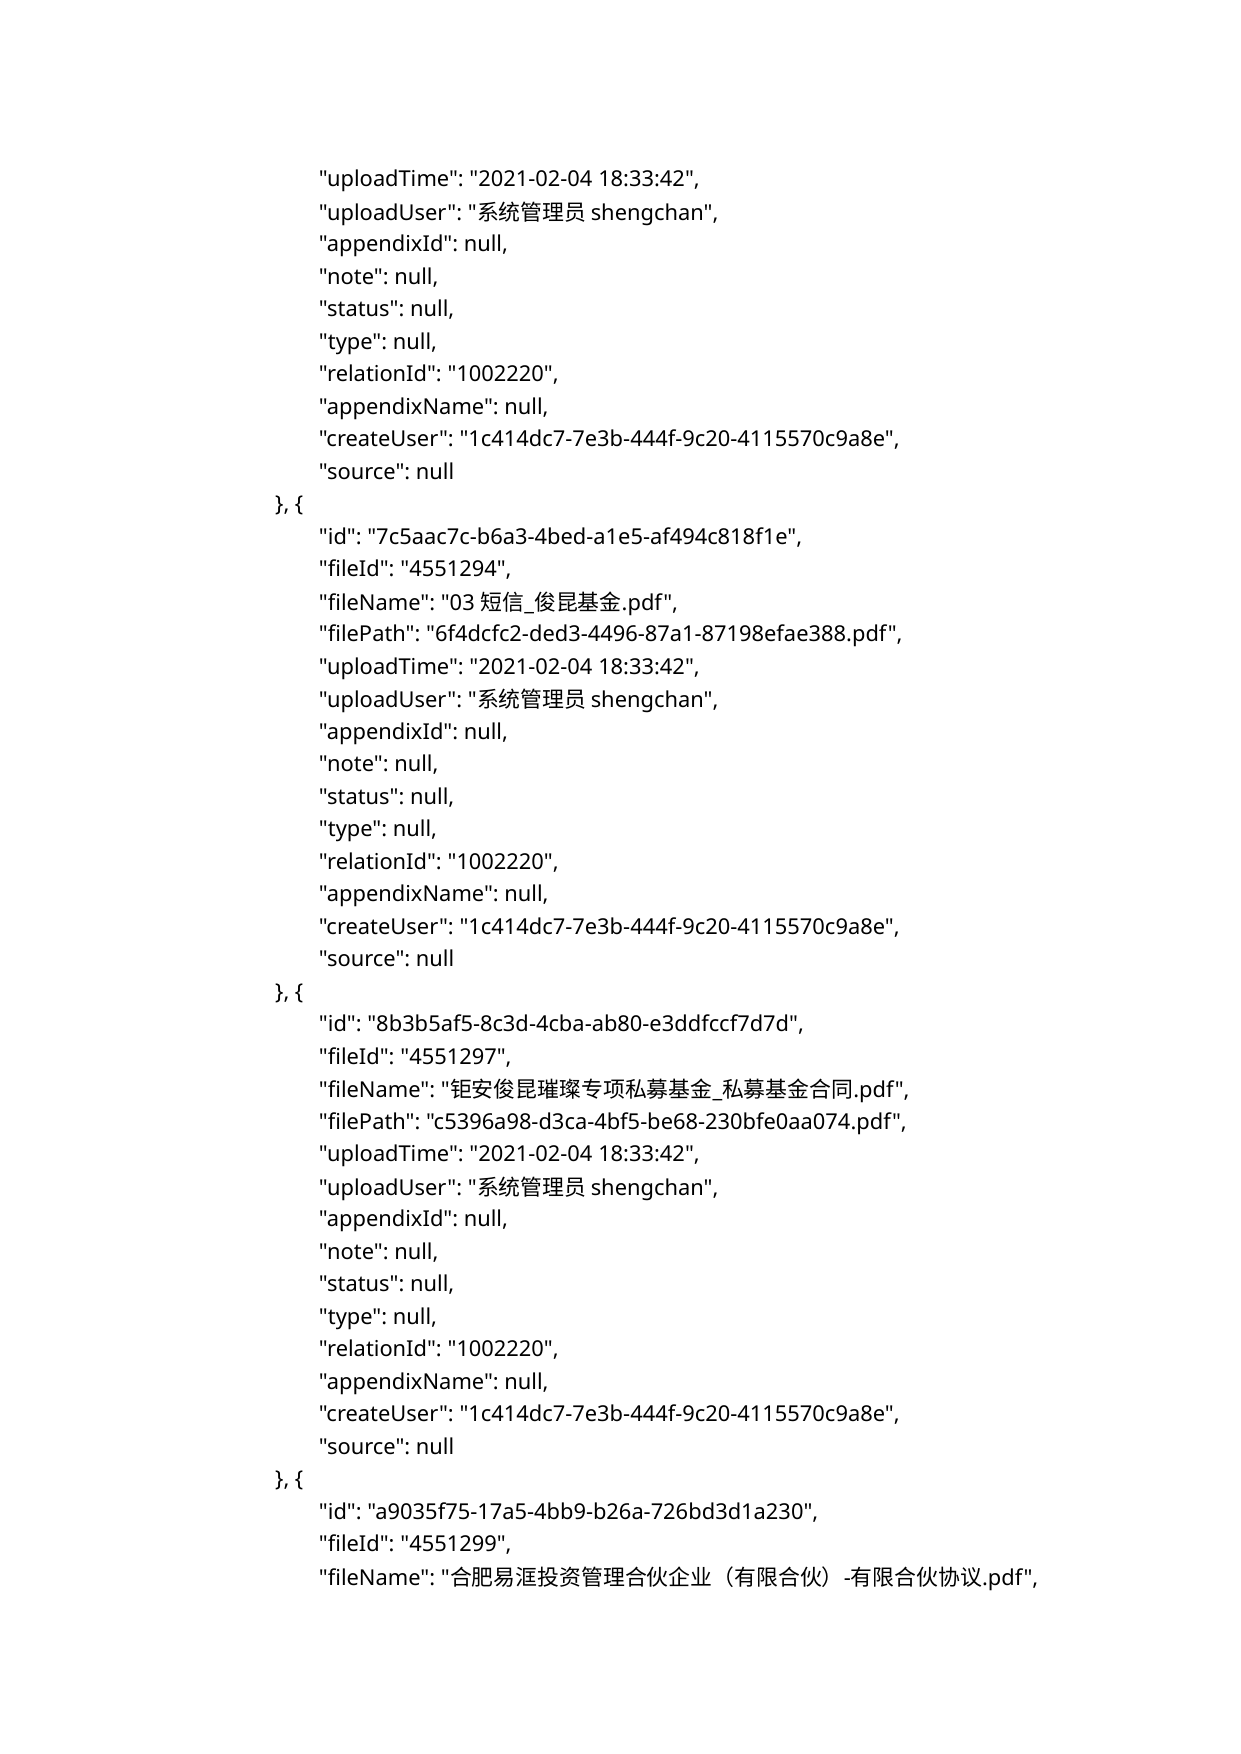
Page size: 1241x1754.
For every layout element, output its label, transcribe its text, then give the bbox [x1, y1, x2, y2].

text "type": null, [187, 812, 1053, 844]
text "status": null, [187, 292, 1053, 324]
text "fileName": "合肥易洭投资管理合伙企业（有限合伙）-有限合伙协议.pdf", [187, 1559, 1053, 1592]
text "id": "7c5aac7c-b6a3-4bed-a1e5-af494c818f1e", [187, 519, 1053, 552]
text "source": null [187, 942, 1053, 974]
text "createUser": "1c414dc7-7e3b-444f-9c20-4115570c9a8e", [187, 1397, 1053, 1429]
text "fileId": "4551299", [187, 1527, 1053, 1559]
text "uploadUser": "系统管理员shengchan", [187, 1169, 1053, 1202]
text "source": null [187, 454, 1053, 487]
text "type": null, [187, 324, 1053, 357]
text "fileId": "4551294", [187, 552, 1053, 584]
text "source": null [187, 1429, 1053, 1462]
text "note": null, [187, 259, 1053, 292]
text "appendixId": null, [187, 1202, 1053, 1234]
text }, { [187, 1462, 1053, 1494]
text "uploadUser": "系统管理员shengchan", [187, 682, 1053, 714]
text "relationId": "1002220", [187, 357, 1053, 389]
text "type": null, [187, 1299, 1053, 1332]
text }, { [187, 487, 1053, 519]
text "relationId": "1002220", [187, 1332, 1053, 1364]
text "fileId": "4551297", [187, 1039, 1053, 1072]
text "uploadUser": "系统管理员shengchan", [187, 194, 1053, 227]
text "appendixName": null, [187, 1364, 1053, 1397]
text "createUser": "1c414dc7-7e3b-444f-9c20-4115570c9a8e", [187, 422, 1053, 454]
text "createUser": "1c414dc7-7e3b-444f-9c20-4115570c9a8e", [187, 909, 1053, 942]
text "fileName": "03 短信_俊昆基金.pdf", [187, 584, 1053, 617]
text "note": null, [187, 747, 1053, 779]
text "relationId": "1002220", [187, 844, 1053, 877]
text "uploadTime": "2021-02-04 18:33:42", [187, 162, 1053, 194]
text "appendixName": null, [187, 389, 1053, 422]
text "id": "a9035f75-17a5-4bb9-b26a-726bd3d1a230", [187, 1494, 1053, 1527]
text "filePath": "c5396a98-d3ca-4bf5-be68-230bfe0aa074.pdf", [187, 1104, 1053, 1137]
text "appendixId": null, [187, 714, 1053, 747]
text "id": "8b3b5af5-8c3d-4cba-ab80-e3ddfccf7d7d", [187, 1007, 1053, 1039]
text "status": null, [187, 779, 1053, 812]
text "note": null, [187, 1234, 1053, 1267]
text "fileName": "钜安俊昆璀璨专项私募基金_私募基金合同.pdf", [187, 1072, 1053, 1104]
text "appendixId": null, [187, 227, 1053, 259]
text "filePath": "6f4dcfc2-ded3-4496-87a1-87198efae388.pdf", [187, 617, 1053, 649]
text "uploadTime": "2021-02-04 18:33:42", [187, 649, 1053, 682]
text "appendixName": null, [187, 877, 1053, 909]
text "uploadTime": "2021-02-04 18:33:42", [187, 1137, 1053, 1169]
text "status": null, [187, 1267, 1053, 1299]
text }, { [187, 974, 1053, 1007]
